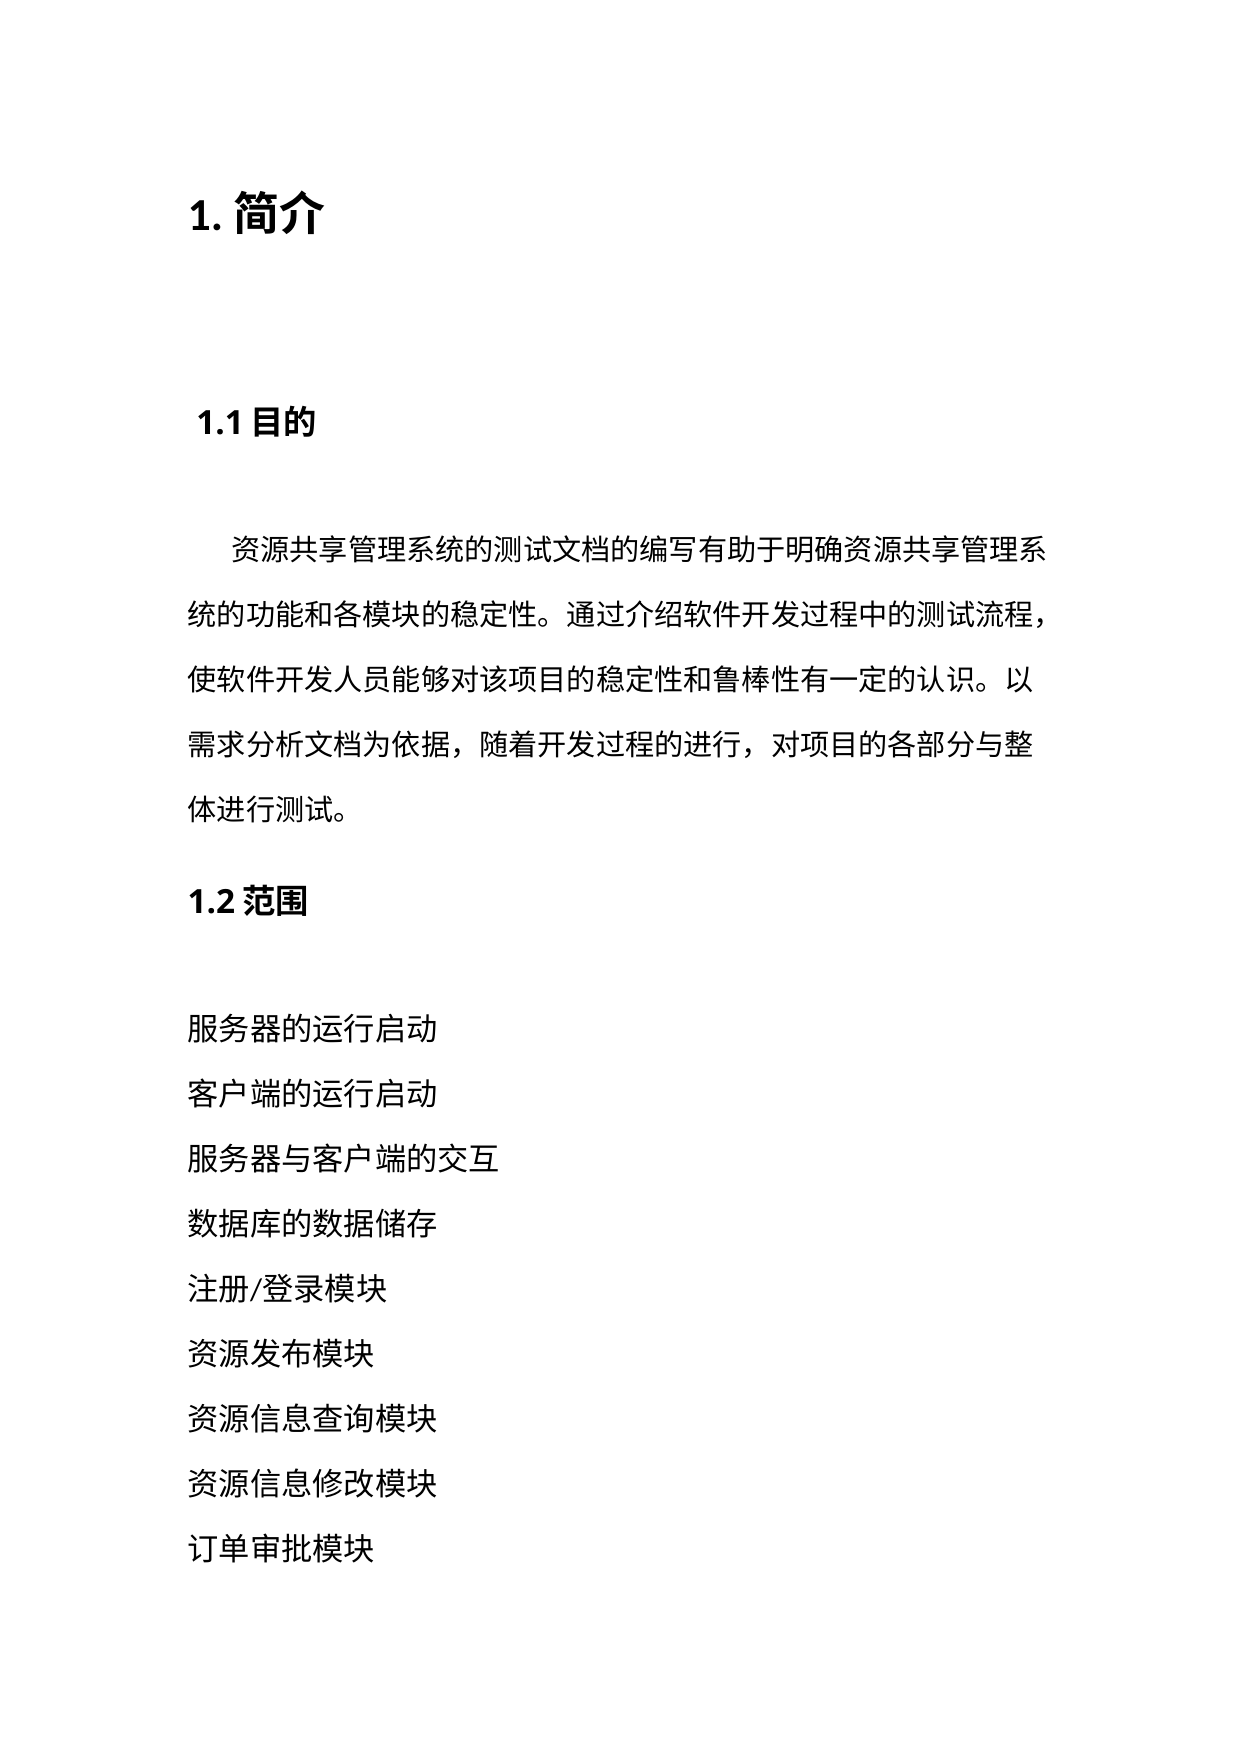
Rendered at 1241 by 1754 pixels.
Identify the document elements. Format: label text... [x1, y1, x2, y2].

text 服务器的运行启动 [187, 994, 1053, 1059]
text 服务器与客户端的交互 [187, 1124, 1053, 1189]
subtitle 1.1目的 [187, 387, 1053, 452]
subtitle 1.2范围 [187, 867, 1053, 932]
subtitle 简介 [187, 162, 1053, 259]
text 订单审批模块 [187, 1514, 1053, 1579]
text 注册/登录模块 [187, 1254, 1053, 1319]
text 资源信息修改模块 [187, 1449, 1053, 1514]
text 数据库的数据储存 [187, 1189, 1053, 1254]
text 客户端的运行启动 [187, 1059, 1053, 1124]
text 资源共享管理系统的测试文档的编写有助于明确资源共享管理系统的功能和各模块的稳定性。通过介绍软件开发过程中的测试流程，使软件开发人员能够对该项目的稳定性和鲁棒性有一定的认识。以需求分析文档为依据，随着开发过程的进行，对项目的各部分与整体进行测试。 [187, 515, 1053, 840]
text 资源发布模块 [187, 1319, 1053, 1384]
text 资源信息查询模块 [187, 1384, 1053, 1449]
